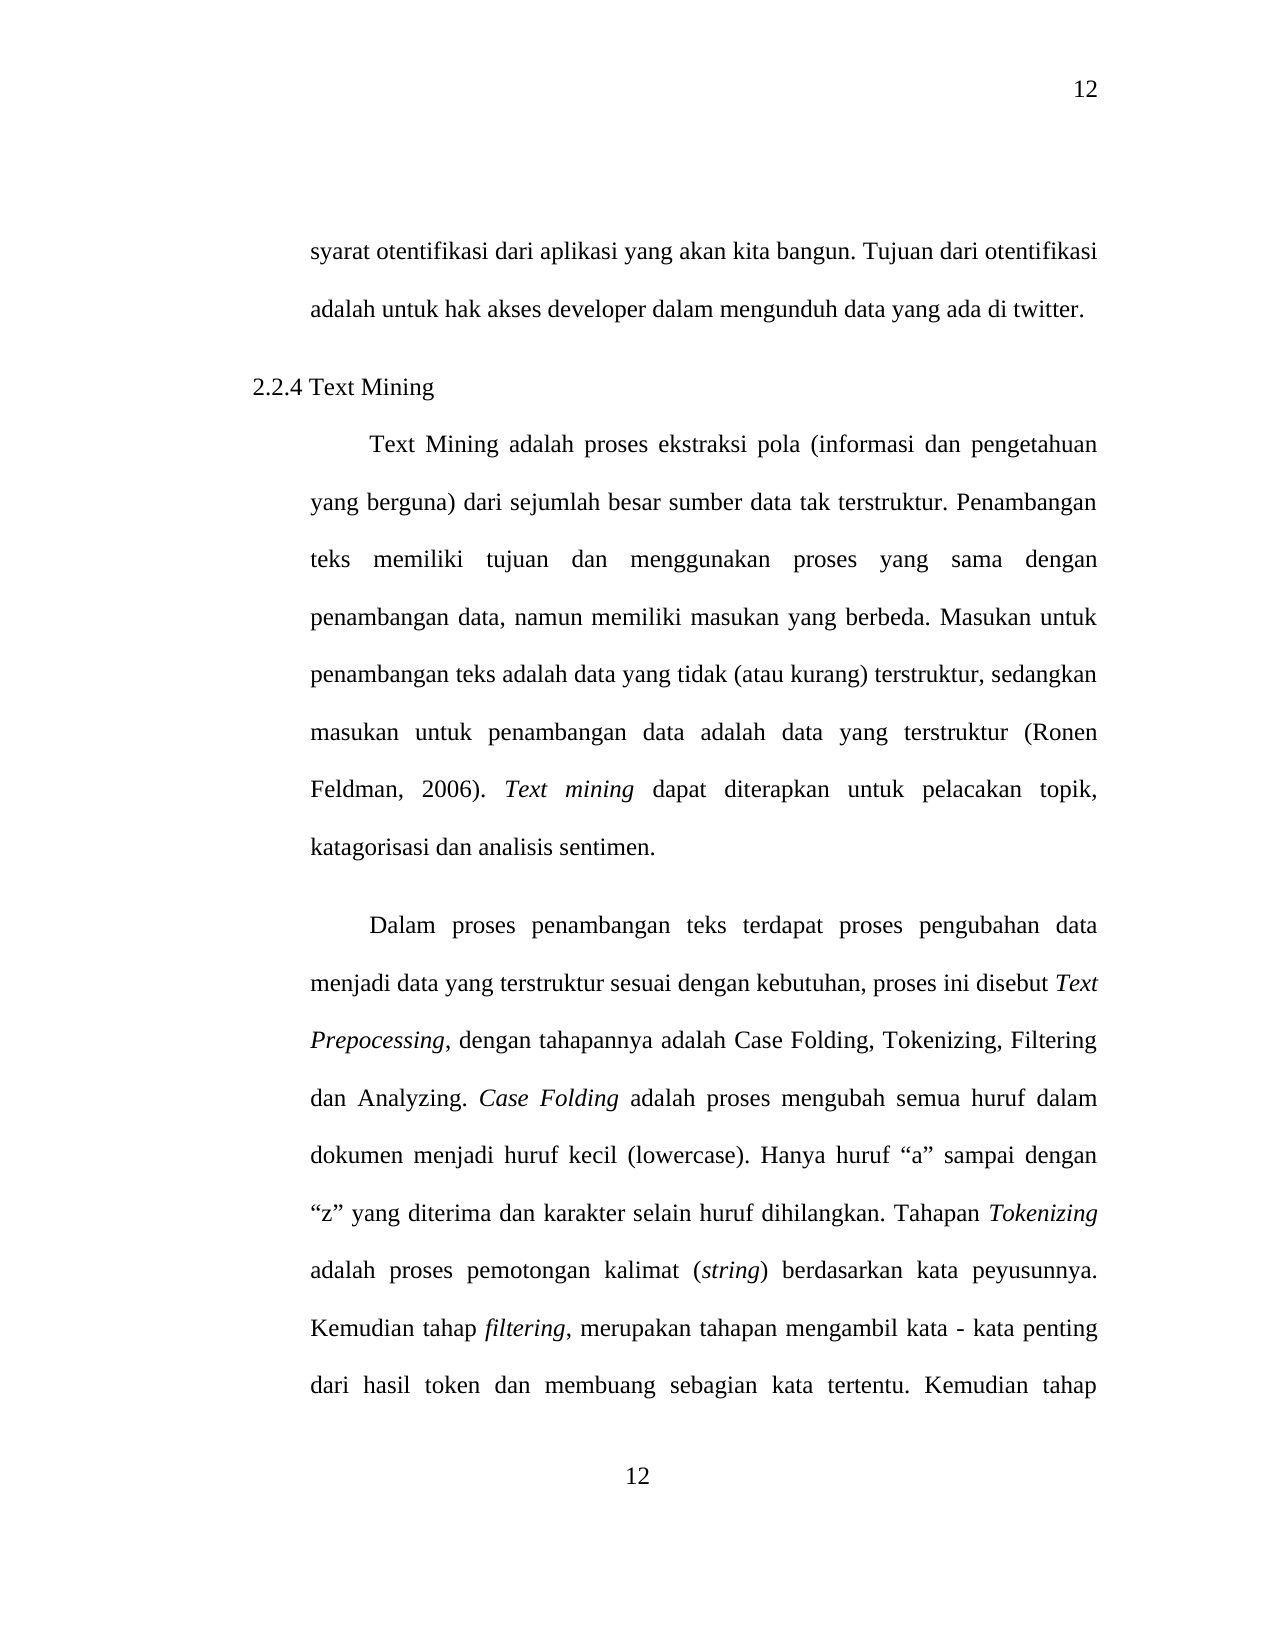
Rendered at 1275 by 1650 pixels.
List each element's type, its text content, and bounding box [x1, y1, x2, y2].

subtitle Text Mining [252, 372, 1098, 401]
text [310, 236, 1098, 322]
text Text Mining adalah proses ekstraksi pola (informasi dan pengetahuan yang berguna) dari sejumlah besar sumber data tak terstruktur. Penambangan teks memiliki tujuan dan menggunakan proses yang sama dengan penambangan data, namun memiliki masukan yang berbeda. Masukan untuk penambangan teks adalah data yang tidak (atau kurang) terstruktur, sedangkan masukan untuk penambangan data adalah data yang terstruktur (Ronen Feldman, 2006). Text mining dapat diterapkan untuk pelacakan topik, katagorisasi dan analisis sentimen. [310, 429, 1098, 861]
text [310, 910, 1098, 1399]
